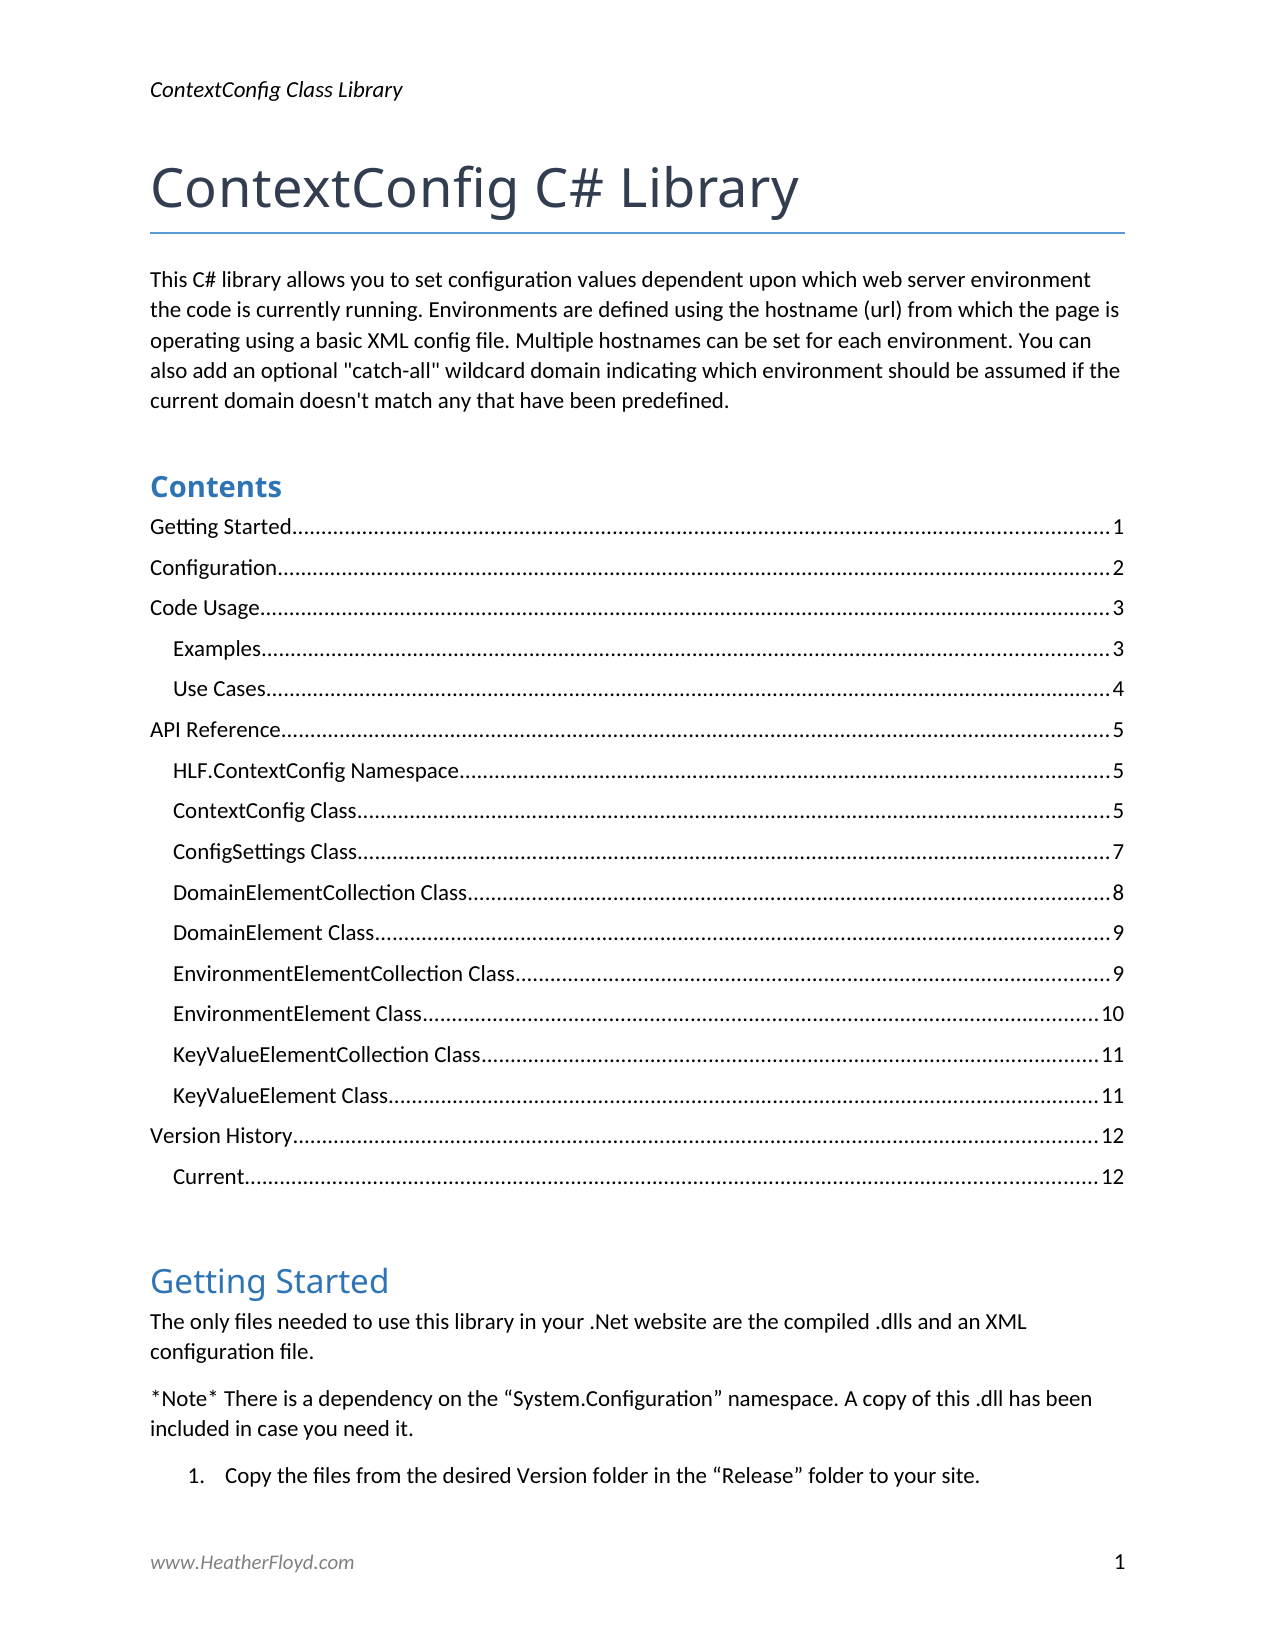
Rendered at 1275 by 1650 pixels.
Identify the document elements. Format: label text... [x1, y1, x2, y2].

list Copy the files from the desired Version folder in the “Release” folder to your site. [187, 1461, 1125, 1489]
text *Note* There is a dependency on the “System.Configuration” namespace. A copy of this .dll has been included in case you need it. [150, 1384, 1125, 1442]
title ContextConfig C# Library [150, 150, 1125, 232]
subtitle Getting Started [150, 1258, 1125, 1303]
text This C# library allows you to set configuration values dependent upon which web server environment the code is currently running. Environments are defined using the hostname (url) from which the page is operating using a basic XML config file. Multiple hostnames can be set for each environment. You can also add an optional "catch-all" wildcard domain indicating which environment should be assumed if the current domain doesn't match any that have been predefined. [150, 265, 1125, 414]
text The only files needed to use this library in your .Net website are the compiled .dlls and an XML configuration file. [150, 1307, 1125, 1365]
